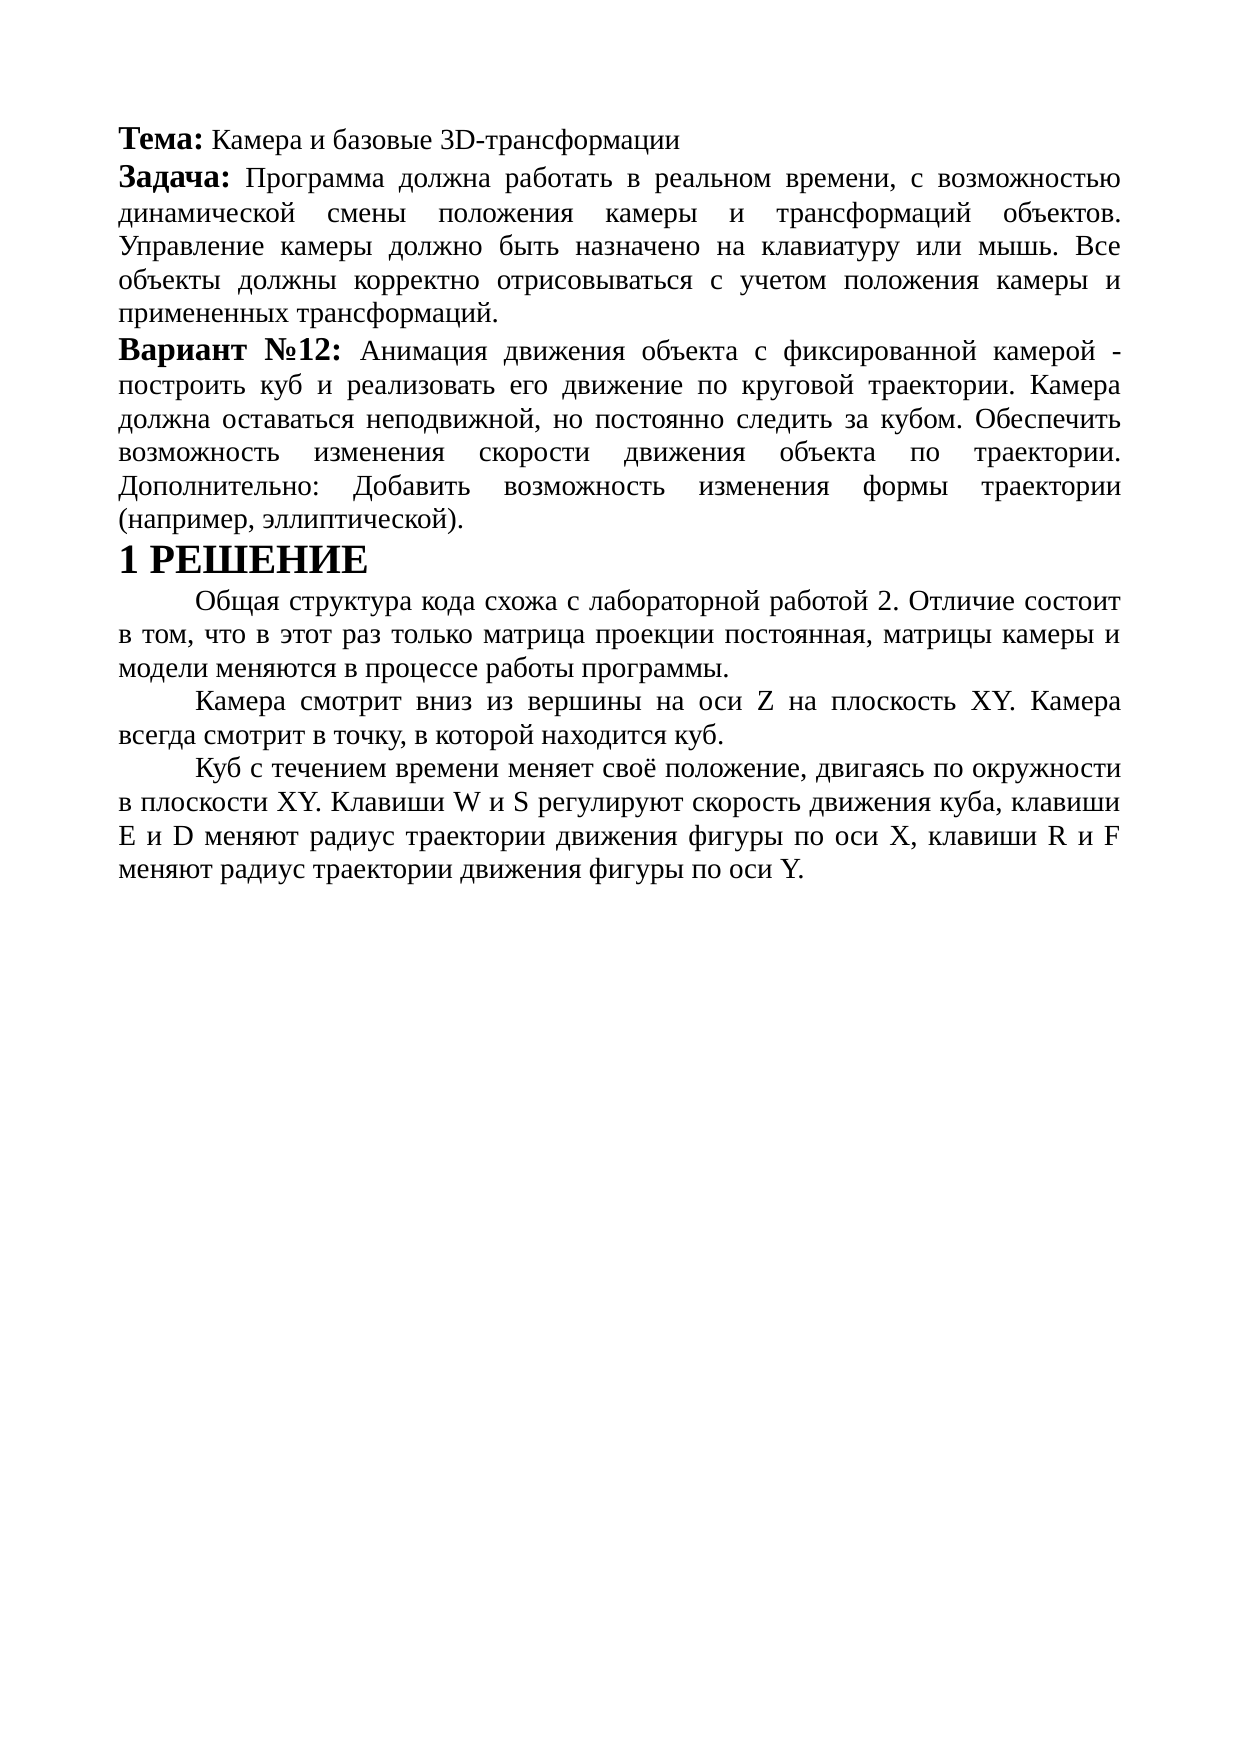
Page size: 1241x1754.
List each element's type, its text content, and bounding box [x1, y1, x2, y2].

text Общая структура кода схожа с лабораторной работой 2. Отличие состоит в том, что в этот раз только матрица проекции постоянная, матрицы камеры и модели меняются в процессе работы программы. [118, 583, 1122, 683]
text Тема: Камера и базовые 3D-трансформации [118, 118, 1122, 156]
text Вариант №12: Анимация движения объекта с фиксированной камерой - построить куб и реализовать его движение по круговой траектории. Камера должна оставаться неподвижной, но постоянно следить за кубом. Обеспечить возможность изменения скорости движения объекта по траектории. Дополнительно: Добавить возможность изменения формы траектории (например, эллиптической). [118, 329, 1122, 535]
text Куб с течением времени меняет своё положение, двигаясь по окружности в плоскости XY. Клавиши W и S регулируют скорость движения куба, клавиши E и D меняют радиус траектории движения фигуры по оси X, клавиши R и F меняют радиус траектории движения фигуры по оси Y. [118, 751, 1122, 885]
text 1 РЕШЕНИЕ [118, 535, 1122, 583]
text Камера смотрит вниз из вершины на оси Z на плоскость XY. Камера всегда смотрит в точку, в которой находится куб. [118, 683, 1122, 751]
text Задача: Программа должна работать в реальном времени, с возможностью динамической смены положения камеры и трансформаций объектов. Управление камеры должно быть назначено на клавиатуру или мышь. Все объекты должны корректно отрисовываться с учетом положения камеры и примененных трансформаций. [118, 156, 1122, 329]
